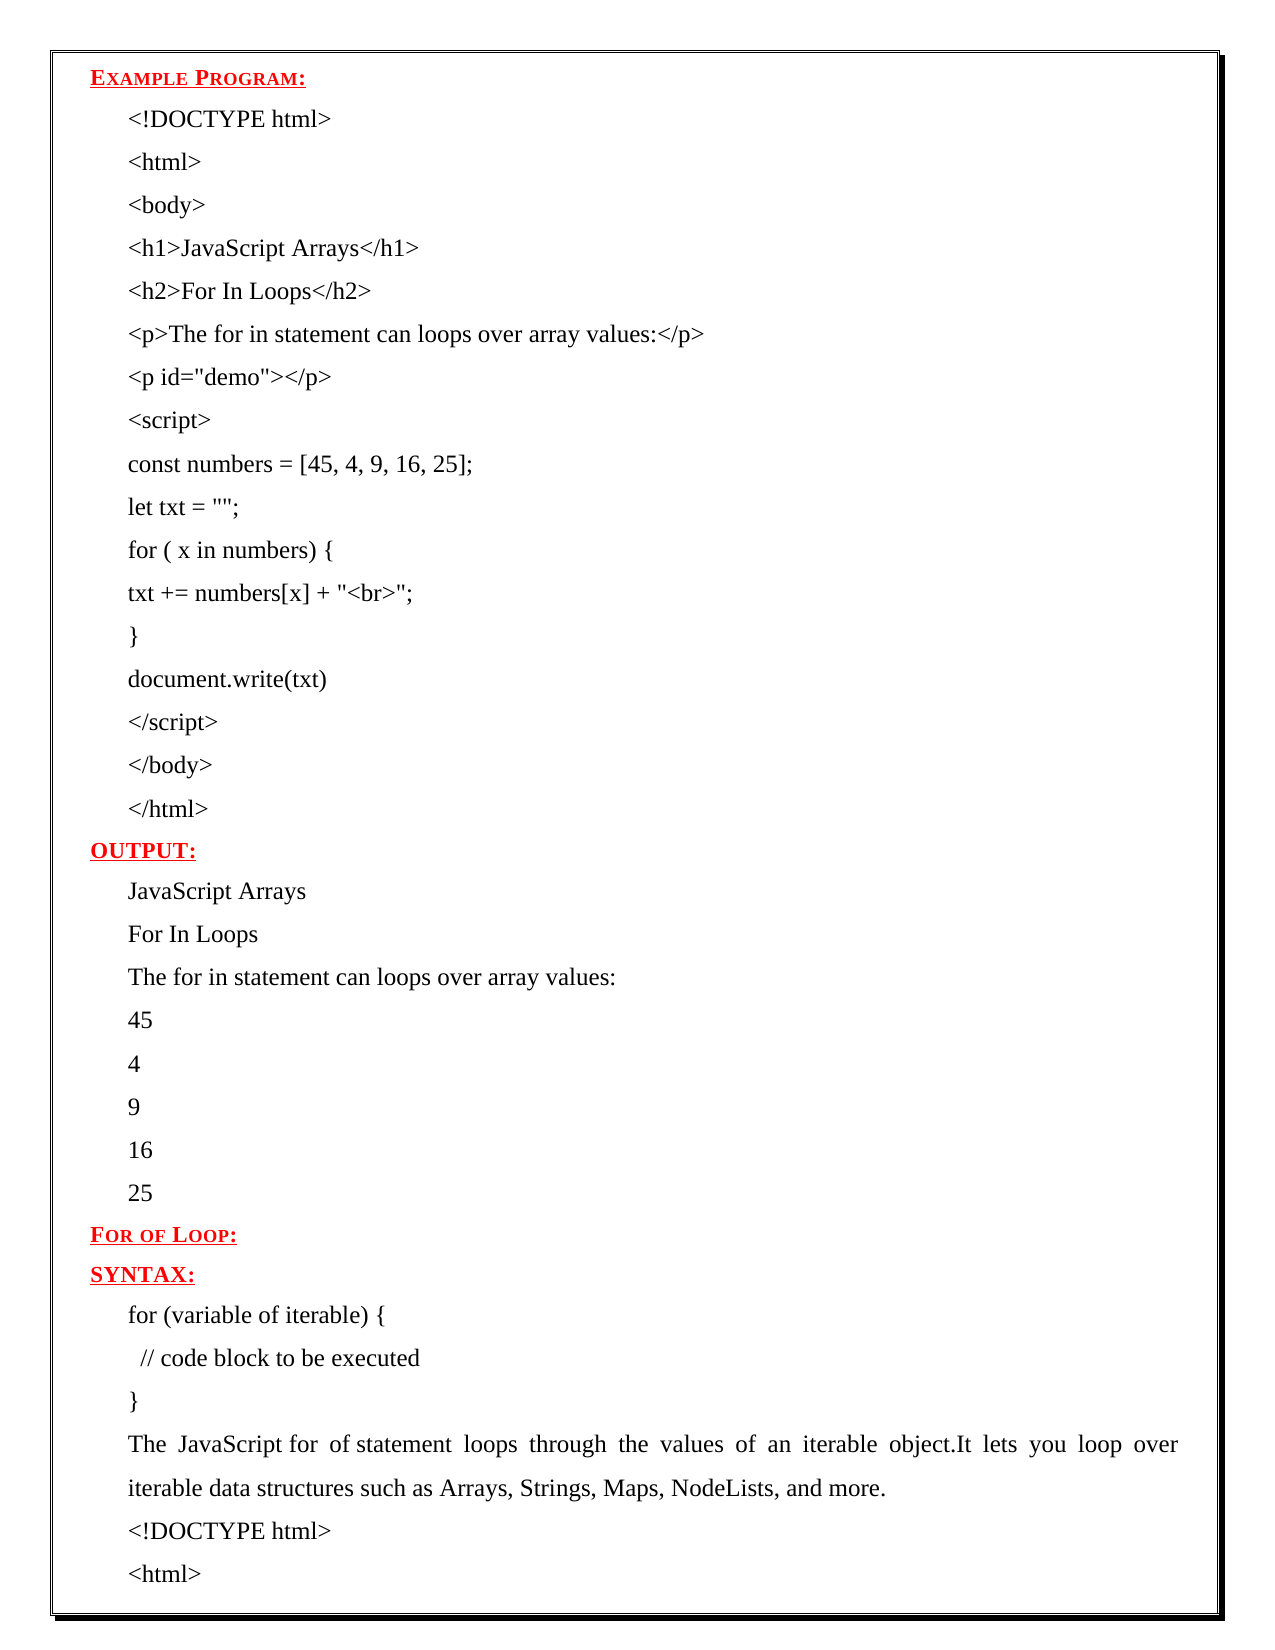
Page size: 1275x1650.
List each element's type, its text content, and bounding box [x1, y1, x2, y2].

text document.write(txt) [128, 664, 1180, 693]
text 9 [128, 1092, 1180, 1121]
text For of Loop: [90, 1221, 1180, 1248]
text </script> [128, 707, 1180, 736]
text The JavaScript for of statement loops through the values of an iterable object.It lets you loop over iterable data structures such as Arrays, Strings, Maps, NodeLists, and more. [128, 1429, 1180, 1501]
text <body> [128, 190, 1180, 219]
text let txt = ""; [128, 492, 1180, 521]
text </html> [128, 794, 1180, 822]
text JavaScript Arrays [128, 876, 1180, 905]
text <html> [128, 147, 1180, 176]
text <h2>For In Loops</h2> [128, 276, 1180, 305]
text const numbers = [45, 4, 9, 16, 25]; [128, 449, 1180, 477]
text <h1>JavaScript Arrays</h1> [128, 233, 1180, 262]
text txt += numbers[x] + "<br>"; [128, 578, 1180, 607]
text For In Loops [128, 919, 1180, 948]
text 45 [128, 1006, 1180, 1034]
text OUTPUT: [90, 837, 1180, 863]
text for (variable of iterable) { // code block to be executed } [128, 1300, 1180, 1415]
text <!DOCTYPE html> [128, 1516, 1180, 1544]
text </body> [128, 751, 1180, 779]
text Example Program: [90, 64, 1180, 91]
text <script> [128, 406, 1180, 434]
text } [128, 621, 1180, 650]
text The for in statement can loops over array values: [128, 962, 1180, 991]
text <html> [128, 1559, 1180, 1588]
text <p>The for in statement can loops over array values:</p> [128, 319, 1180, 348]
text SYNTAX: [90, 1261, 1180, 1287]
text <!DOCTYPE html> [128, 104, 1180, 132]
text 4 [128, 1049, 1180, 1077]
text for ( x in numbers) { [128, 535, 1180, 564]
text <p id="demo"></p> [128, 362, 1180, 391]
text 25 [128, 1178, 1180, 1207]
text 16 [128, 1135, 1180, 1164]
